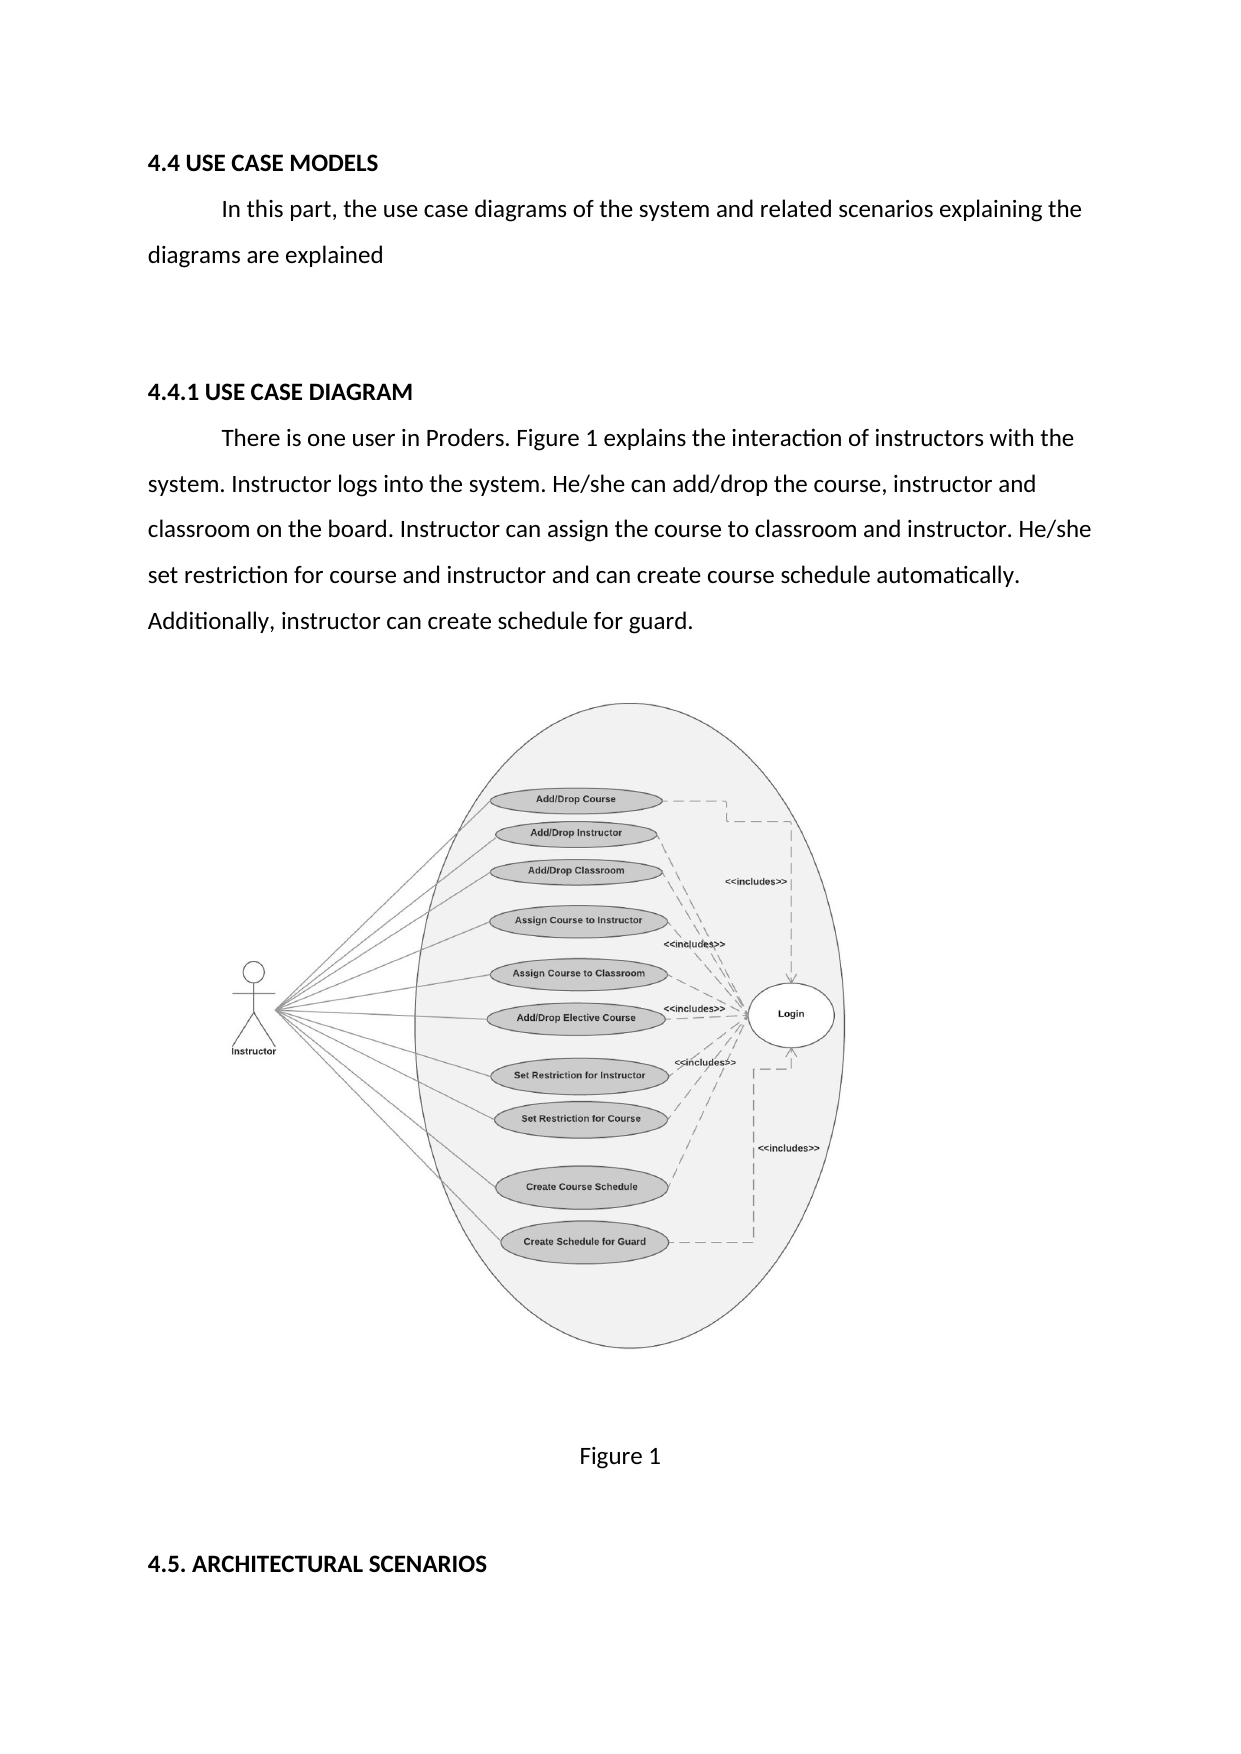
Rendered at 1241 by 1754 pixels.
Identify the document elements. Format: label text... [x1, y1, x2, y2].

picture [147, 696, 1092, 1381]
text Figure 1 [148, 1440, 1093, 1471]
text 4.5. ARCHITECTURAL SCENARIOS [148, 1548, 1093, 1579]
text In this part, the use case diagrams of the system and related scenarios explaining the diagrams are explained [148, 193, 1093, 269]
text There is one user in Proders. Figure 1 explains the interaction of instructors with the system. Instructor logs into the system. He/she can add/drop the course, instructor and classroom on the board. Instructor can assign the course to classroom and instructor. He/she set restriction for course and instructor and can create course schedule automatically. Additionally, instructor can create schedule for guard. [148, 422, 1093, 635]
text 4.4.1 USE CASE DIAGRAM [148, 376, 1093, 407]
text 4.4 USE CASE MODELS [148, 148, 1093, 178]
